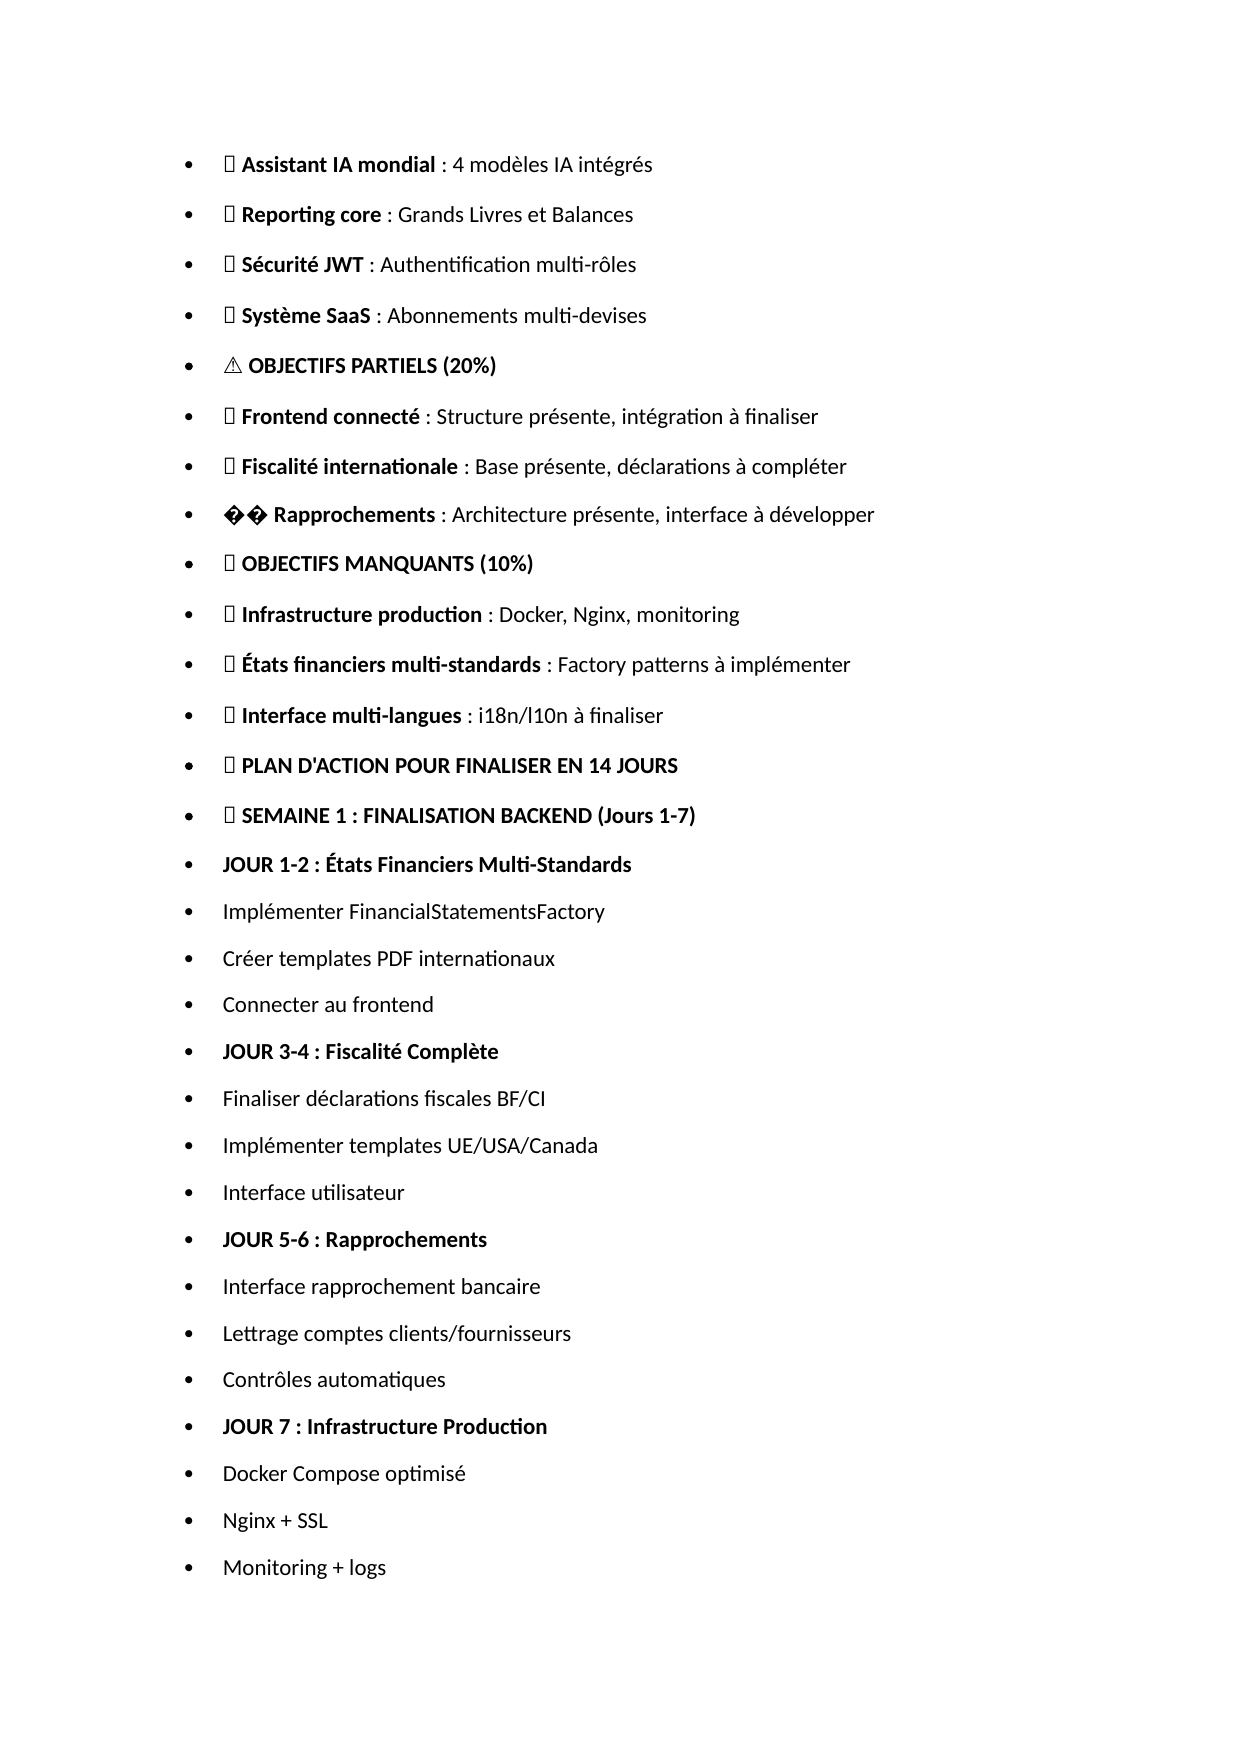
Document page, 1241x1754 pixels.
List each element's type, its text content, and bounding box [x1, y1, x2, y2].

list ❌ OBJECTIFS MANQUANTS (10%) [185, 547, 1093, 579]
list Docker Compose optimisé [185, 1459, 1093, 1487]
list Nginx + SSL [185, 1506, 1093, 1534]
list ✅ Reporting core : Grands Livres et Balances [185, 198, 1093, 229]
list Implémenter templates UE/USA/Canada [185, 1131, 1093, 1159]
list Connecter au frontend [185, 991, 1093, 1018]
list Lettrage comptes clients/fournisseurs [185, 1319, 1093, 1347]
list 🔄 Frontend connecté : Structure présente, intégration à finaliser [185, 400, 1093, 431]
list Finaliser déclarations fiscales BF/CI [185, 1084, 1093, 1112]
list ✅ Assistant IA mondial : 4 modèles IA intégrés [185, 148, 1093, 179]
list ❌ Interface multi-langues : i18n/l10n à finaliser [185, 699, 1093, 730]
list Créer templates PDF internationaux [185, 944, 1093, 972]
list �� Rapprochements : Architecture présente, interface à développer [185, 501, 1093, 528]
list JOUR 1-2 : États Financiers Multi-Standards [185, 850, 1093, 878]
list ❌ Infrastructure production : Docker, Nginx, monitoring [185, 598, 1093, 629]
list JOUR 3-4 : Fiscalité Complète [185, 1037, 1093, 1065]
list Implémenter FinancialStatementsFactory [185, 897, 1093, 925]
list Interface rapprochement bancaire [185, 1272, 1093, 1300]
list Monitoring + logs [185, 1553, 1093, 1581]
list Interface utilisateur [185, 1178, 1093, 1206]
list ✅ Système SaaS : Abonnements multi-devises [185, 299, 1093, 330]
list 🚀 PLAN D'ACTION POUR FINALISER EN 14 JOURS [185, 749, 1093, 780]
list Contrôles automatiques [185, 1366, 1093, 1393]
list JOUR 5-6 : Rapprochements [185, 1225, 1093, 1253]
list 📅 SEMAINE 1 : FINALISATION BACKEND (Jours 1-7) [185, 799, 1093, 831]
list JOUR 7 : Infrastructure Production [185, 1412, 1093, 1440]
list ✅ Sécurité JWT : Authentification multi-rôles [185, 248, 1093, 280]
list 🔄 Fiscalité internationale : Base présente, déclarations à compléter [185, 450, 1093, 481]
list ⚠️ OBJECTIFS PARTIELS (20%) [185, 349, 1093, 381]
list ❌ États financiers multi-standards : Factory patterns à implémenter [185, 648, 1093, 679]
